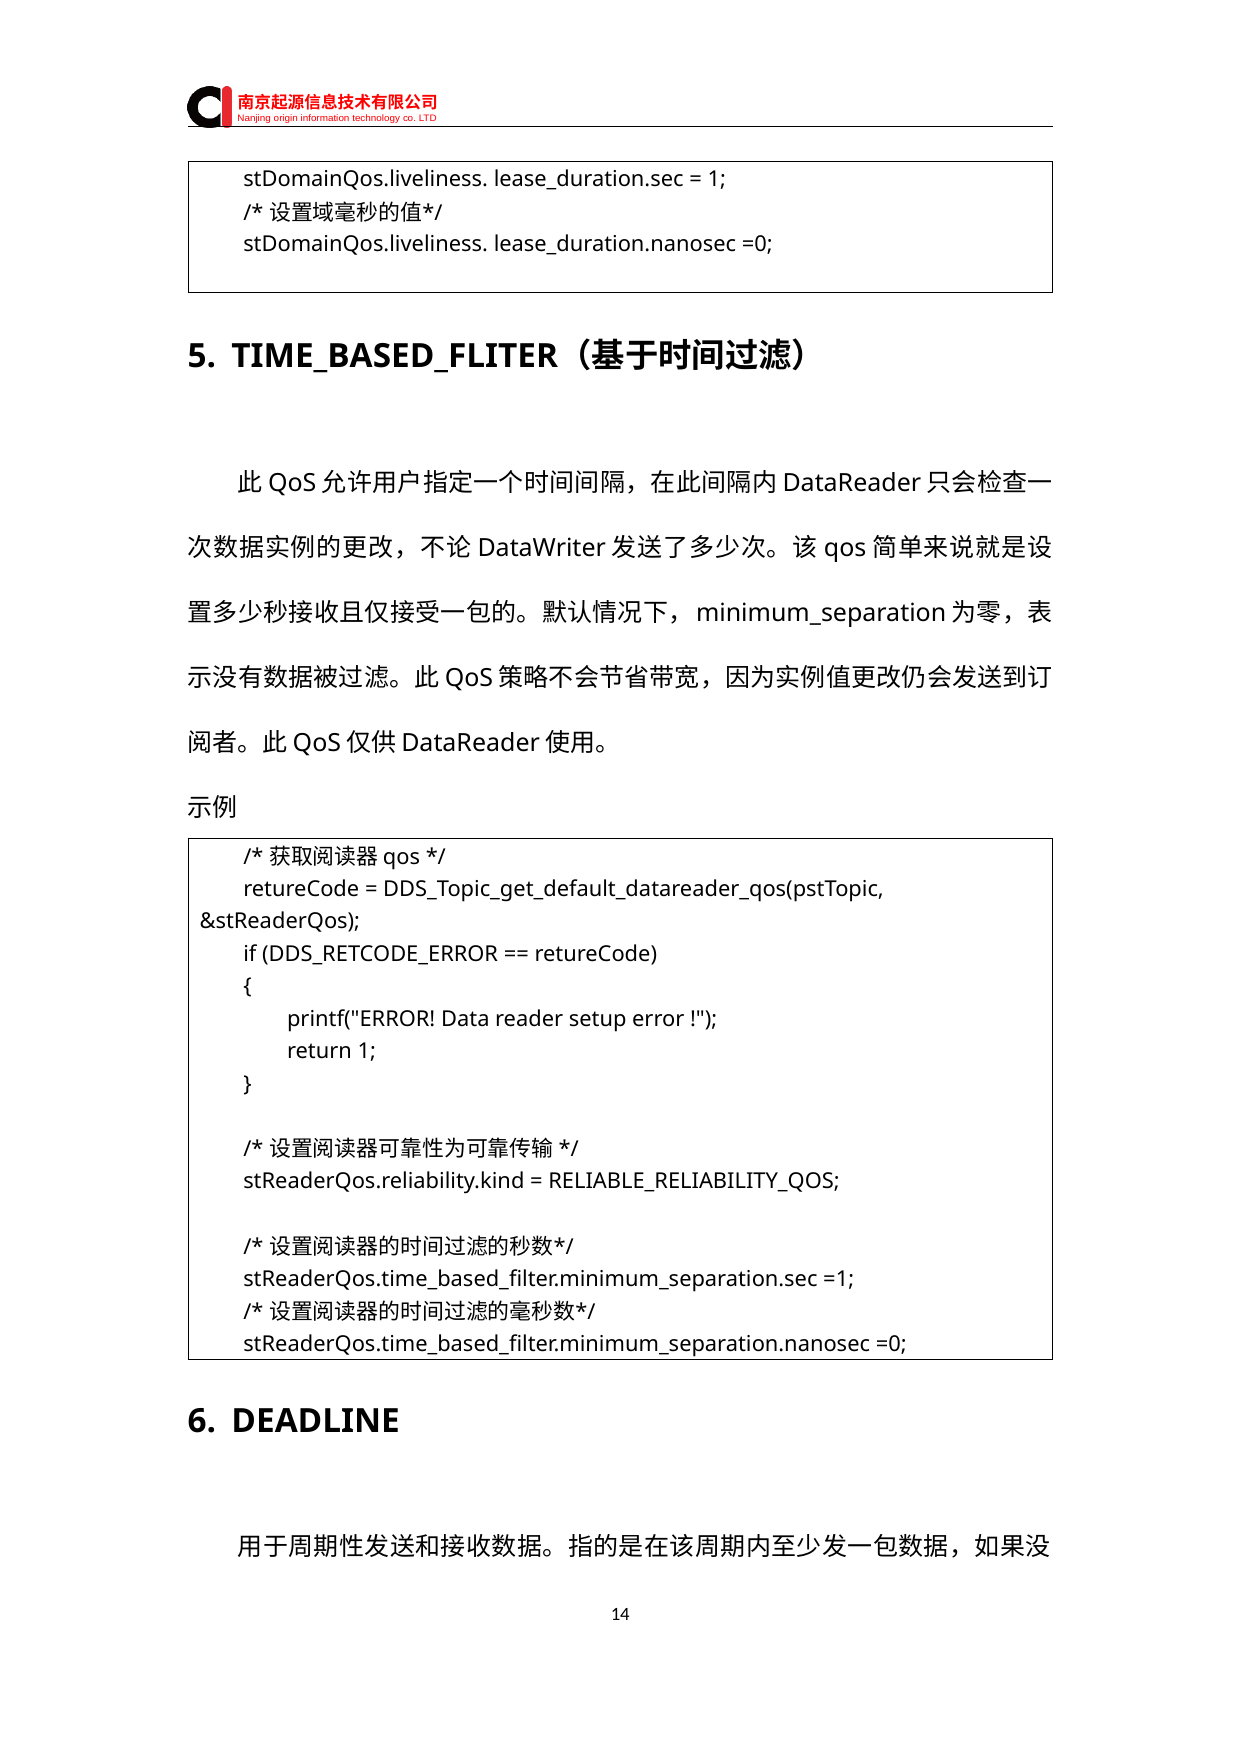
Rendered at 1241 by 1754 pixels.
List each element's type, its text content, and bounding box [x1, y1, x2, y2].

subtitle DEADLINE [187, 1387, 1053, 1452]
picture [187, 86, 232, 128]
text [187, 1512, 1053, 1577]
subtitle TIME_BASED_FLITER（基于时间过滤） [187, 320, 1053, 385]
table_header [189, 162, 1052, 292]
text 此QoS允许用户指定一个时间间隔，在此间隔内DataReader只会检查一次数据实例的更改，不论DataWriter发送了多少次。该qos简单来说就是设置多少秒接收且仅接受一包的。默认情况下，minimum_separation为零，表示没有数据被过滤。此QoS策略不会节省带宽，因为实例值更改仍会发送到订阅者。此QoS仅供DataReader使用。 [187, 448, 1053, 773]
text 示例 [187, 773, 1053, 838]
table_header /* 获取阅读器qos */ retureCode = DDS_Topic_get_default_datareader_qos(pstTopic, &stReaderQos); if (DDS_RETCODE_ERROR == retureCode) { printf("ERROR! Data reader setup error !"); return 1; } /* 设置阅读器可靠性为可靠传输 */ stReaderQos.reliability.kind = RELIABLE_RELIABILITY_QOS; /* 设置阅读器的时间过滤的秒数*/ stReaderQos.time_based_filter.minimum_separation.sec =1; /* 设置阅读器的时间过滤的毫秒数*/ stReaderQos.time_based_filter.minimum_separation.nanosec =0; [189, 839, 1052, 1359]
